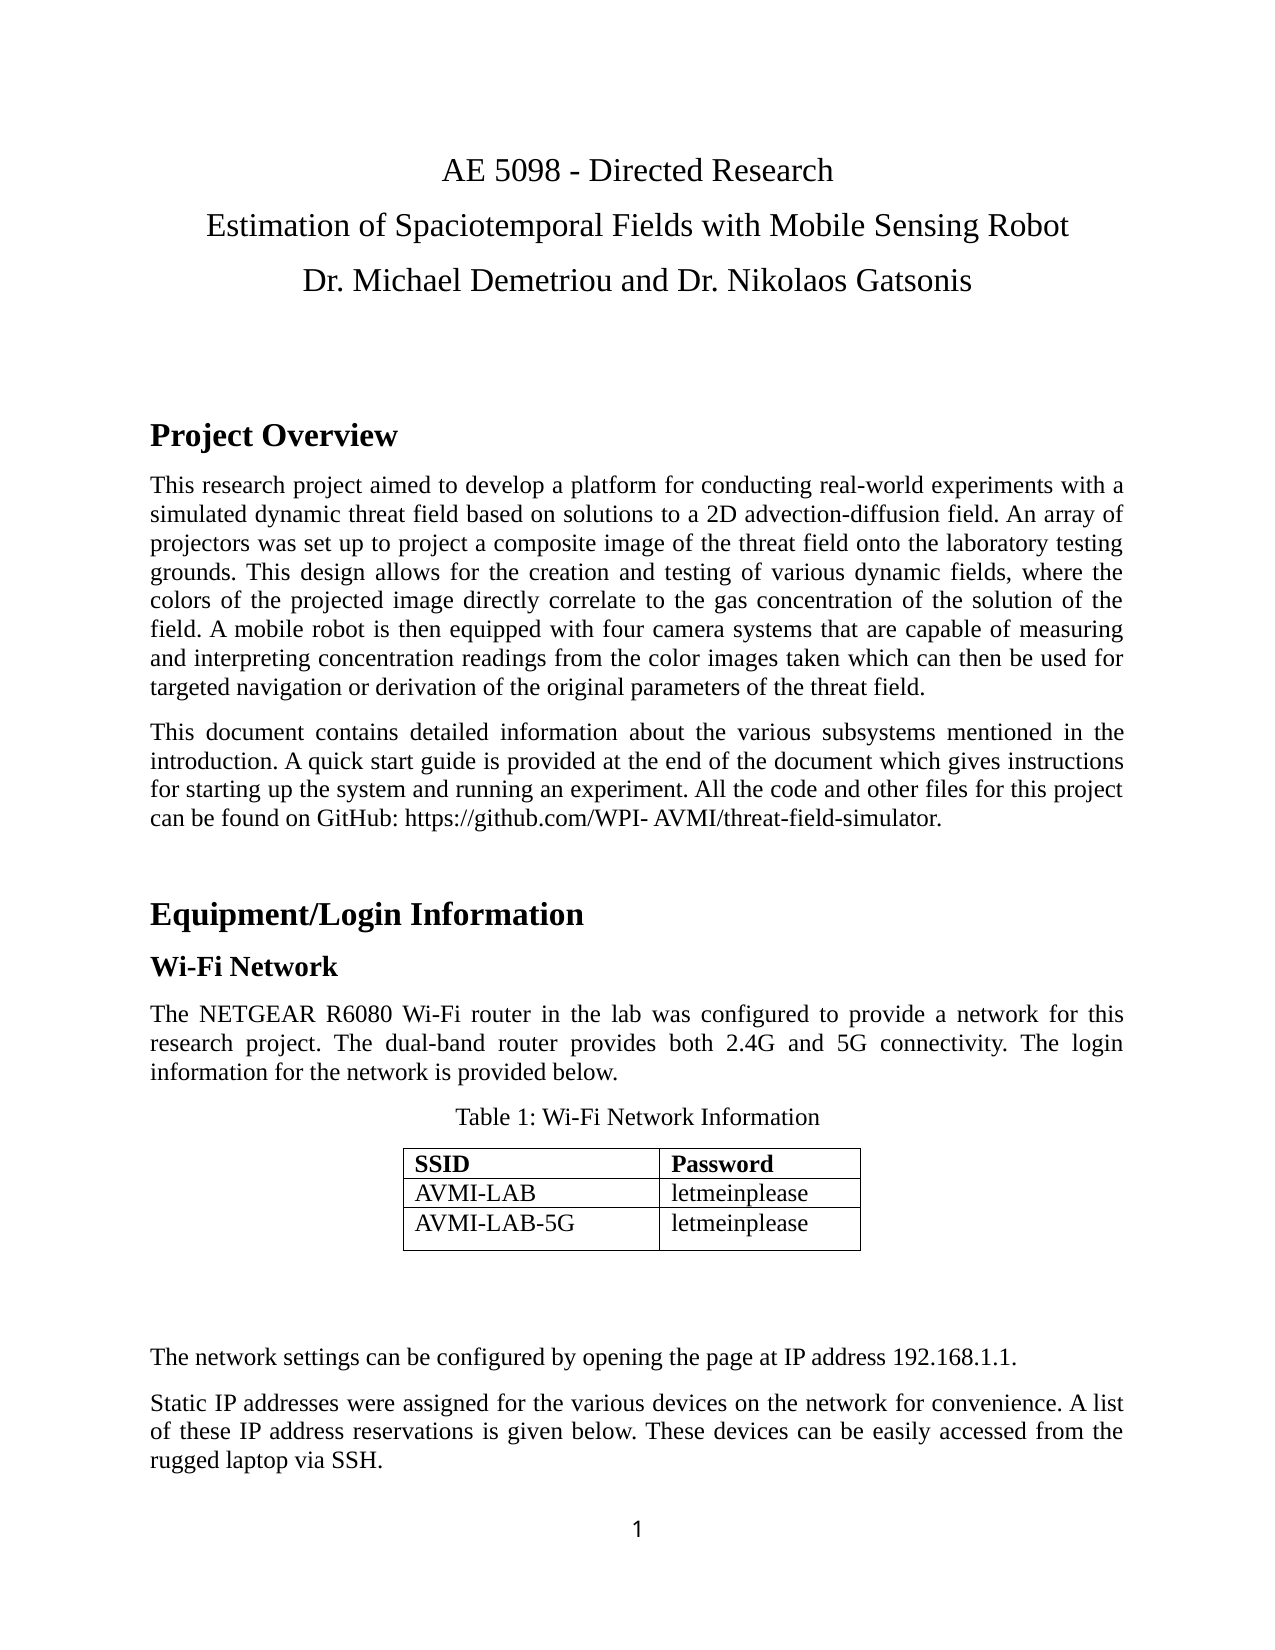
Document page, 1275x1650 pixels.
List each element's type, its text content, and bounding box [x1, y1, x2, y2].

text This research project aimed to develop a platform for conducting real-world experiments with a simulated dynamic threat field based on solutions to a 2D advection-diffusion field. An array of projectors was set up to project a composite image of the threat field onto the laboratory testing grounds. This design allows for the creation and testing of various dynamic fields, where the colors of the projected image directly correlate to the gas concentration of the solution of the field. A mobile robot is then equipped with four camera systems that are capable of measuring and interpreting concentration readings from the color images taken which can then be used for targeted navigation or derivation of the original parameters of the threat field. [150, 470, 1125, 700]
text This document contains detailed information about the various subsystems mentioned in the introduction. A quick start guide is provided at the end of the document which gives instructions for starting up the system and running an experiment. All the code and other files for this project can be found on GitHub: https://github.com/WPI- AVMI/threat-field-simulator. [150, 717, 1125, 832]
text Wi-Fi Network [150, 949, 1125, 983]
text Dr. Michael Demetriou and Dr. Nikolaos Gatsonis [150, 260, 1125, 298]
table_cell AVMI-LAB [404, 1179, 659, 1207]
text The network settings can be configured by opening the page at IP address 192.168.1.1. [150, 1342, 1125, 1371]
text Estimation of Spaciotemporal Fields with Mobile Sensing Robot [150, 205, 1125, 243]
table_header Password [660, 1149, 860, 1177]
text Static IP addresses were assigned for the various devices on the network for convenience. A list of these IP address reservations is given below. These devices can be easily accessed from the rugged laptop via SSH. [150, 1388, 1125, 1474]
table_cell letmeinplease [660, 1179, 860, 1207]
table_cell AVMI-LAB-5G [404, 1208, 659, 1250]
text AE 5098 - Directed Research [150, 150, 1125, 188]
text Project Overview [150, 415, 1125, 454]
text Equipment/Login Information [150, 894, 1125, 932]
text Table 1: Wi-Fi Network Information [150, 1102, 1125, 1131]
table_header SSID [404, 1149, 659, 1177]
text The NETGEAR R6080 Wi-Fi router in the lab was configured to provide a network for this research project. The dual-band router provides both 2.4G and 5G connectivity. The login information for the network is provided below. [150, 999, 1125, 1086]
table_cell letmeinplease [660, 1208, 860, 1250]
